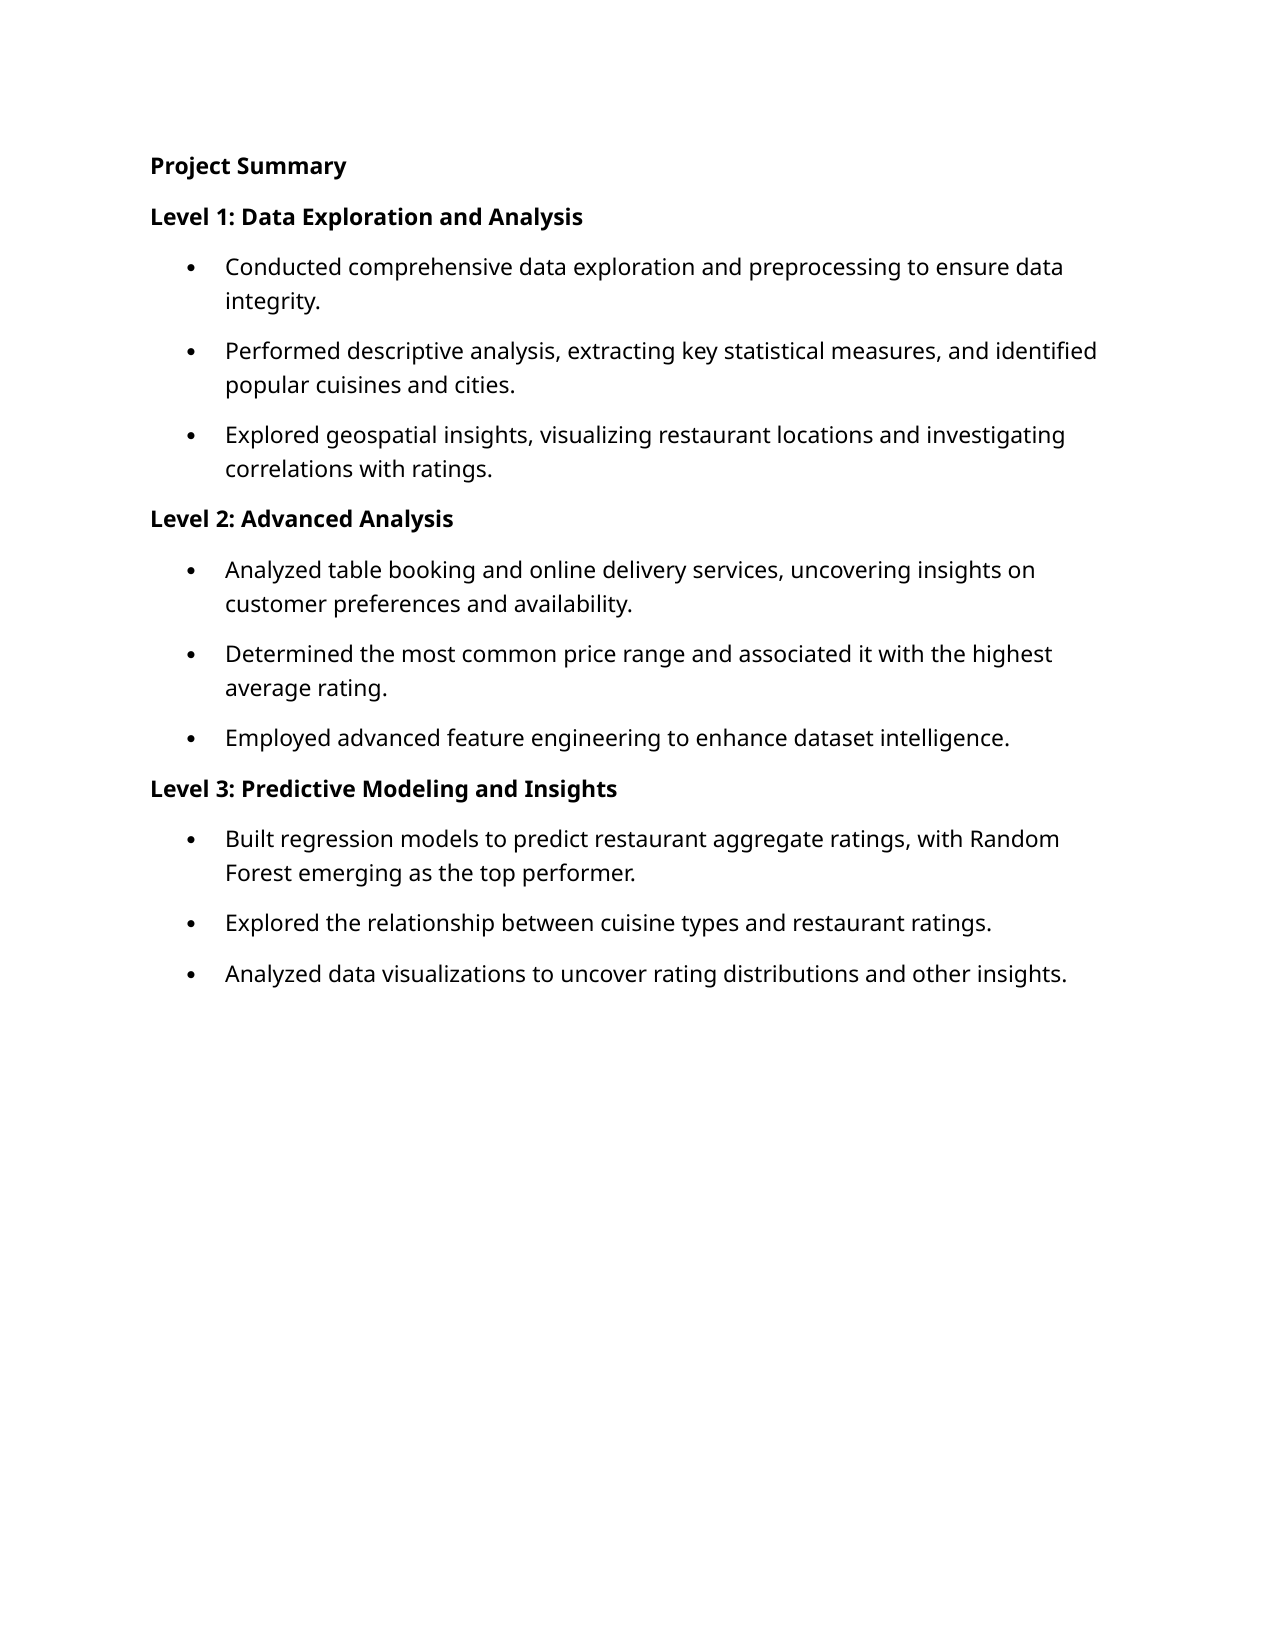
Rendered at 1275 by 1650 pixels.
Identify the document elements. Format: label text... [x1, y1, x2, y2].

list Employed advanced feature engineering to enhance dataset intelligence. [187, 722, 1125, 753]
list Analyzed table booking and online delivery services, uncovering insights on customer preferences and availability. [187, 554, 1125, 619]
list Conducted comprehensive data exploration and preprocessing to ensure data integrity. [187, 251, 1125, 316]
text Level 2: Advanced Analysis [150, 503, 1125, 534]
text Project Summary [150, 150, 1125, 181]
list Built regression models to predict restaurant aggregate ratings, with Random Forest emerging as the top performer. [187, 823, 1125, 888]
text Level 3: Predictive Modeling and Insights [150, 772, 1125, 804]
list Performed descriptive analysis, extracting key statistical measures, and identified popular cuisines and cities. [187, 335, 1125, 400]
list Analyzed data visualizations to uncover rating distributions and other insights. [187, 957, 1125, 989]
list Determined the most common price range and associated it with the highest average rating. [187, 638, 1125, 703]
list Explored geospatial insights, visualizing restaurant locations and investigating correlations with ratings. [187, 419, 1125, 484]
list Explored the relationship between cuisine types and restaurant ratings. [187, 907, 1125, 938]
text Level 1: Data Exploration and Analysis [150, 200, 1125, 232]
